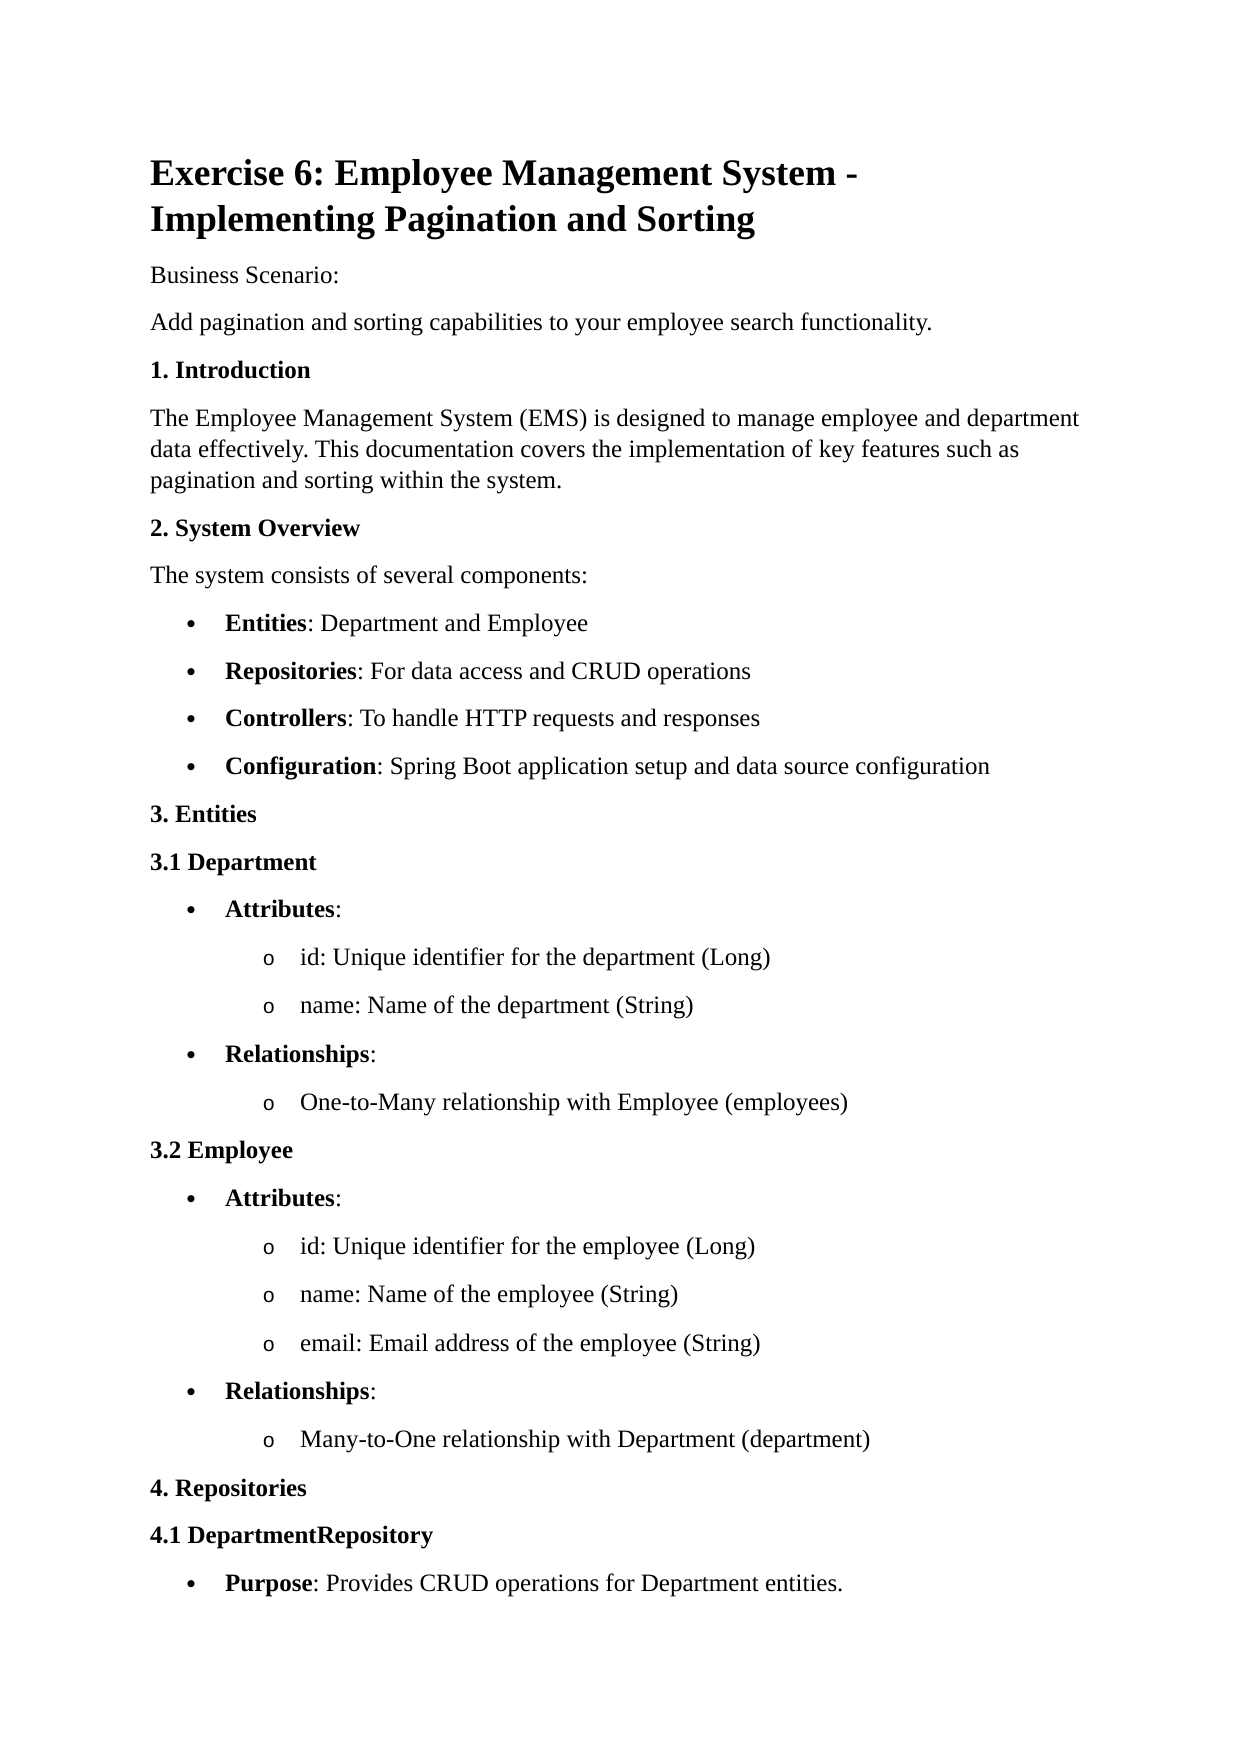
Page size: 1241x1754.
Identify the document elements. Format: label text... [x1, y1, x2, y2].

list id: Unique identifier for the department (Long) [262, 942, 1090, 972]
text 1. Introduction [150, 355, 1090, 384]
list Many-to-One relationship with Department (department) [262, 1424, 1090, 1454]
list name: Name of the department (String) [262, 991, 1090, 1020]
list email: Email address of the employee (String) [262, 1328, 1090, 1357]
text Business Scenario: [150, 260, 1090, 288]
text 3.1 Department [150, 847, 1090, 875]
text Exercise 6: Employee Management System - Implementing Pagination and Sorting [150, 150, 1090, 240]
list Purpose: Provides CRUD operations for Department entities. [187, 1568, 1090, 1597]
list Entities: Department and Employee [187, 608, 1090, 637]
list Controllers: To handle HTTP requests and responses [187, 703, 1090, 732]
list Attributes: [187, 894, 1090, 923]
text 3.2 Employee [150, 1135, 1090, 1164]
list Attributes: [187, 1183, 1090, 1212]
list id: Unique identifier for the employee (Long) [262, 1231, 1090, 1260]
list Relationships: [187, 1376, 1090, 1405]
text 2. System Overview [150, 513, 1090, 541]
text The system consists of several components: [150, 560, 1090, 589]
list Configuration: Spring Boot application setup and data source configuration [187, 751, 1090, 780]
text 4.1 DepartmentRepository [150, 1520, 1090, 1549]
text 4. Repositories [150, 1473, 1090, 1501]
list One-to-Many relationship with Employee (employees) [262, 1087, 1090, 1116]
text Add pagination and sorting capabilities to your employee search functionality. [150, 307, 1090, 336]
list name: Name of the employee (String) [262, 1279, 1090, 1309]
text 3. Entities [150, 799, 1090, 828]
list Relationships: [187, 1039, 1090, 1068]
text The Employee Management System (EMS) is designed to manage employee and department data effectively. This documentation covers the implementation of key features such as pagination and sorting within the system. [150, 403, 1090, 494]
list Repositories: For data access and CRUD operations [187, 656, 1090, 684]
